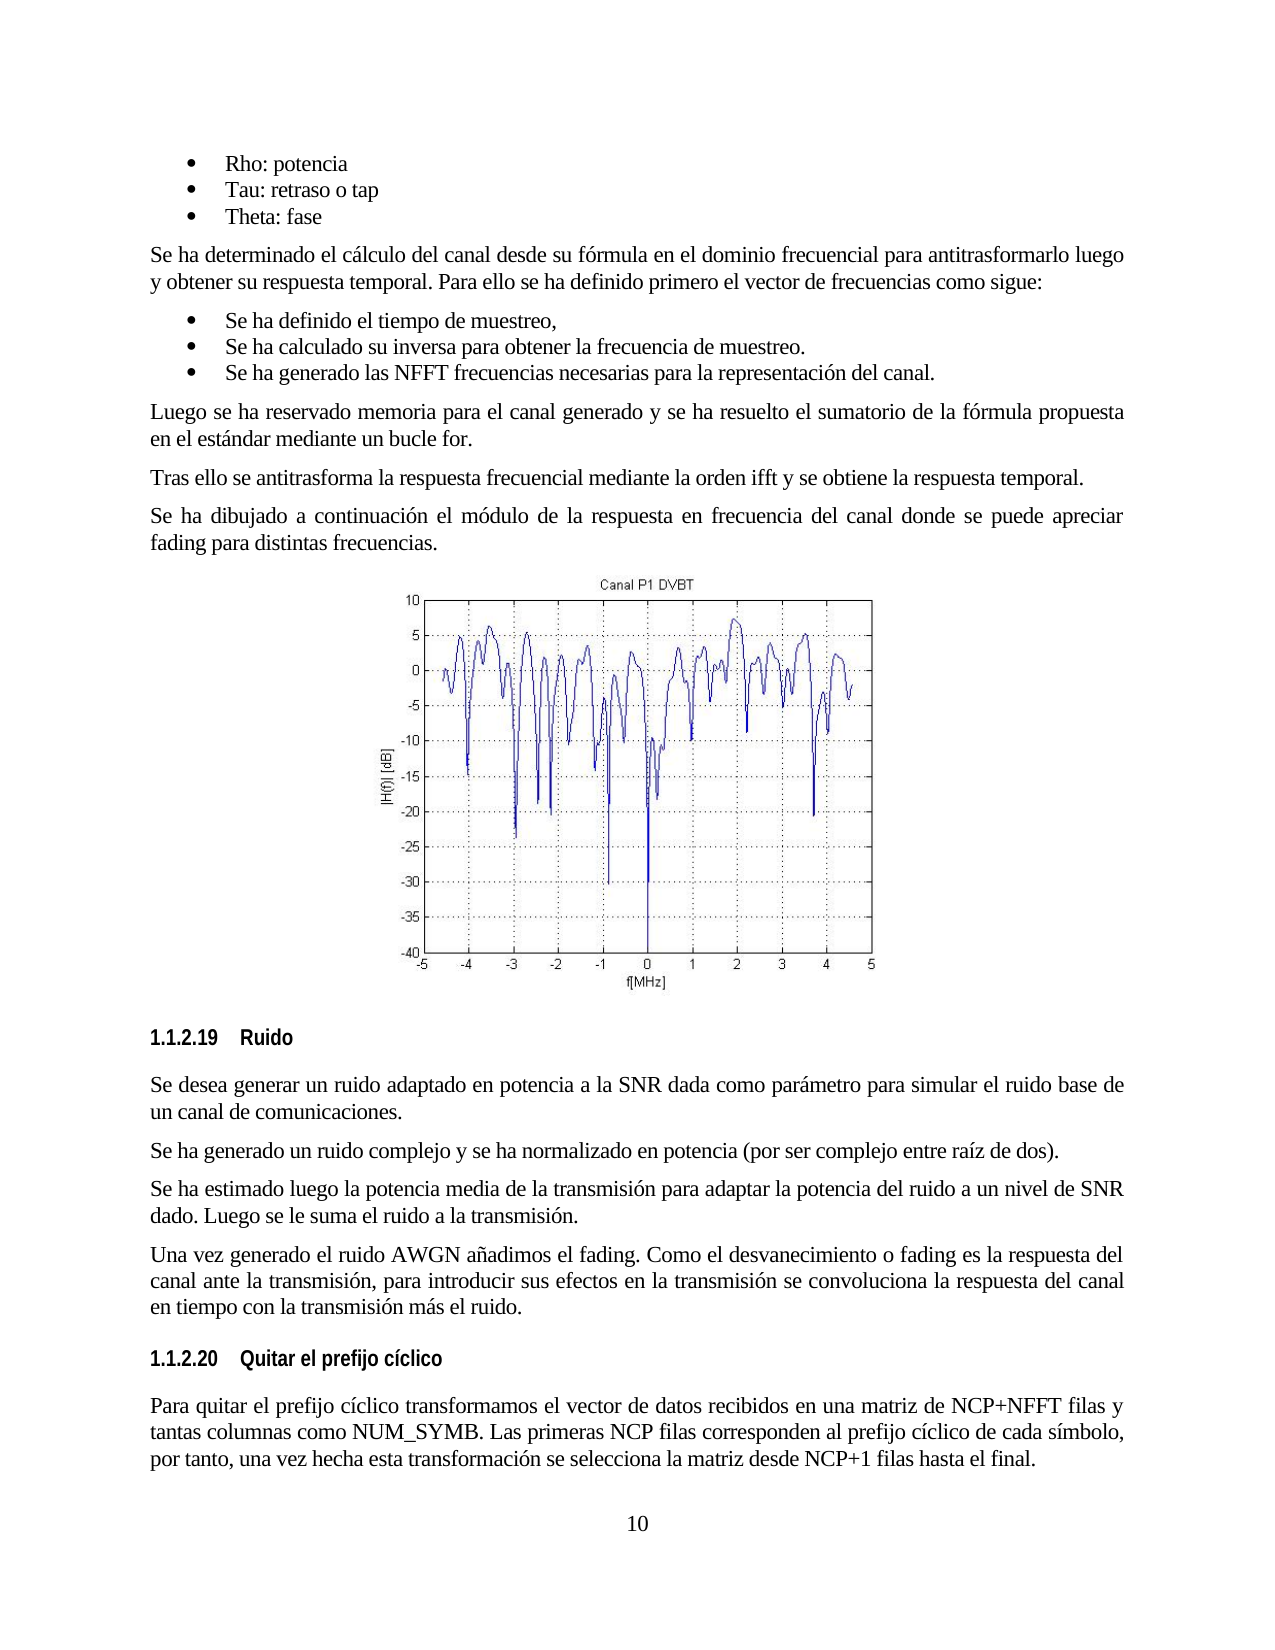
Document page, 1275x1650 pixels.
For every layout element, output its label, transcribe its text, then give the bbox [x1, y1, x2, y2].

text Se ha generado un ruido complejo y se ha normalizado en potencia (por ser complejo entre raíz de dos). [150, 1137, 1125, 1163]
subtitle Ruido [150, 1024, 1125, 1051]
text Se ha estimado luego la potencia media de la transmisión para adaptar la potencia del ruido a un nivel de SNR dado. Luego se le suma el ruido a la transmisión. [150, 1176, 1125, 1228]
list Se ha calculado su inversa para obtener la frecuencia de muestreo. [187, 333, 1125, 359]
subtitle Quitar el prefijo cíclico [150, 1345, 1125, 1371]
list Tau: retraso o tap [187, 176, 1125, 203]
text Una vez generado el ruido AWGN añadimos el fading. Como el desvanecimiento o fading es la respuesta del canal ante la transmisión, para introducir sus efectos en la transmisión se convoluciona la respuesta del canal en tiempo con la transmisión más el ruido. [150, 1241, 1125, 1320]
text Para quitar el prefijo cíclico transformamos el vector de datos recibidos en una matriz de NCP+NFFT filas y tantas columnas como NUM_SYMB. Las primeras NCP filas corresponden al prefijo cíclico de cada símbolo, por tanto, una vez hecha esta transformación se selecciona la matriz desde NCP+1 filas hasta el final. [150, 1392, 1125, 1471]
text Se ha determinado el cálculo del canal desde su fórmula en el dominio frecuencial para antitrasformarlo luego y obtener su respuesta temporal. Para ello se ha definido primero el vector de frecuencias como sigue: [150, 242, 1125, 294]
text Se desea generar un ruido adaptado en potencia a la SNR dada como parámetro para simular el ruido base de un canal de comunicaciones. [150, 1071, 1125, 1124]
picture [349, 567, 926, 1000]
text Se ha dibujado a continuación el módulo de la respuesta en frecuencia del canal donde se puede apreciar fading para distintas frecuencias. [150, 502, 1125, 555]
list Se ha definido el tiempo de muestreo, [187, 307, 1125, 333]
list Se ha generado las NFFT frecuencias necesarias para la representación del canal. [187, 359, 1125, 386]
list Theta: fase [187, 203, 1125, 229]
list Rho: potencia [187, 150, 1125, 176]
text Tras ello se antitrasforma la respuesta frecuencial mediante la orden ifft y se obtiene la respuesta temporal. [150, 463, 1125, 490]
text Luego se ha reservado memoria para el canal generado y se ha resuelto el sumatorio de la fórmula propuesta en el estándar mediante un bucle for. [150, 398, 1125, 451]
